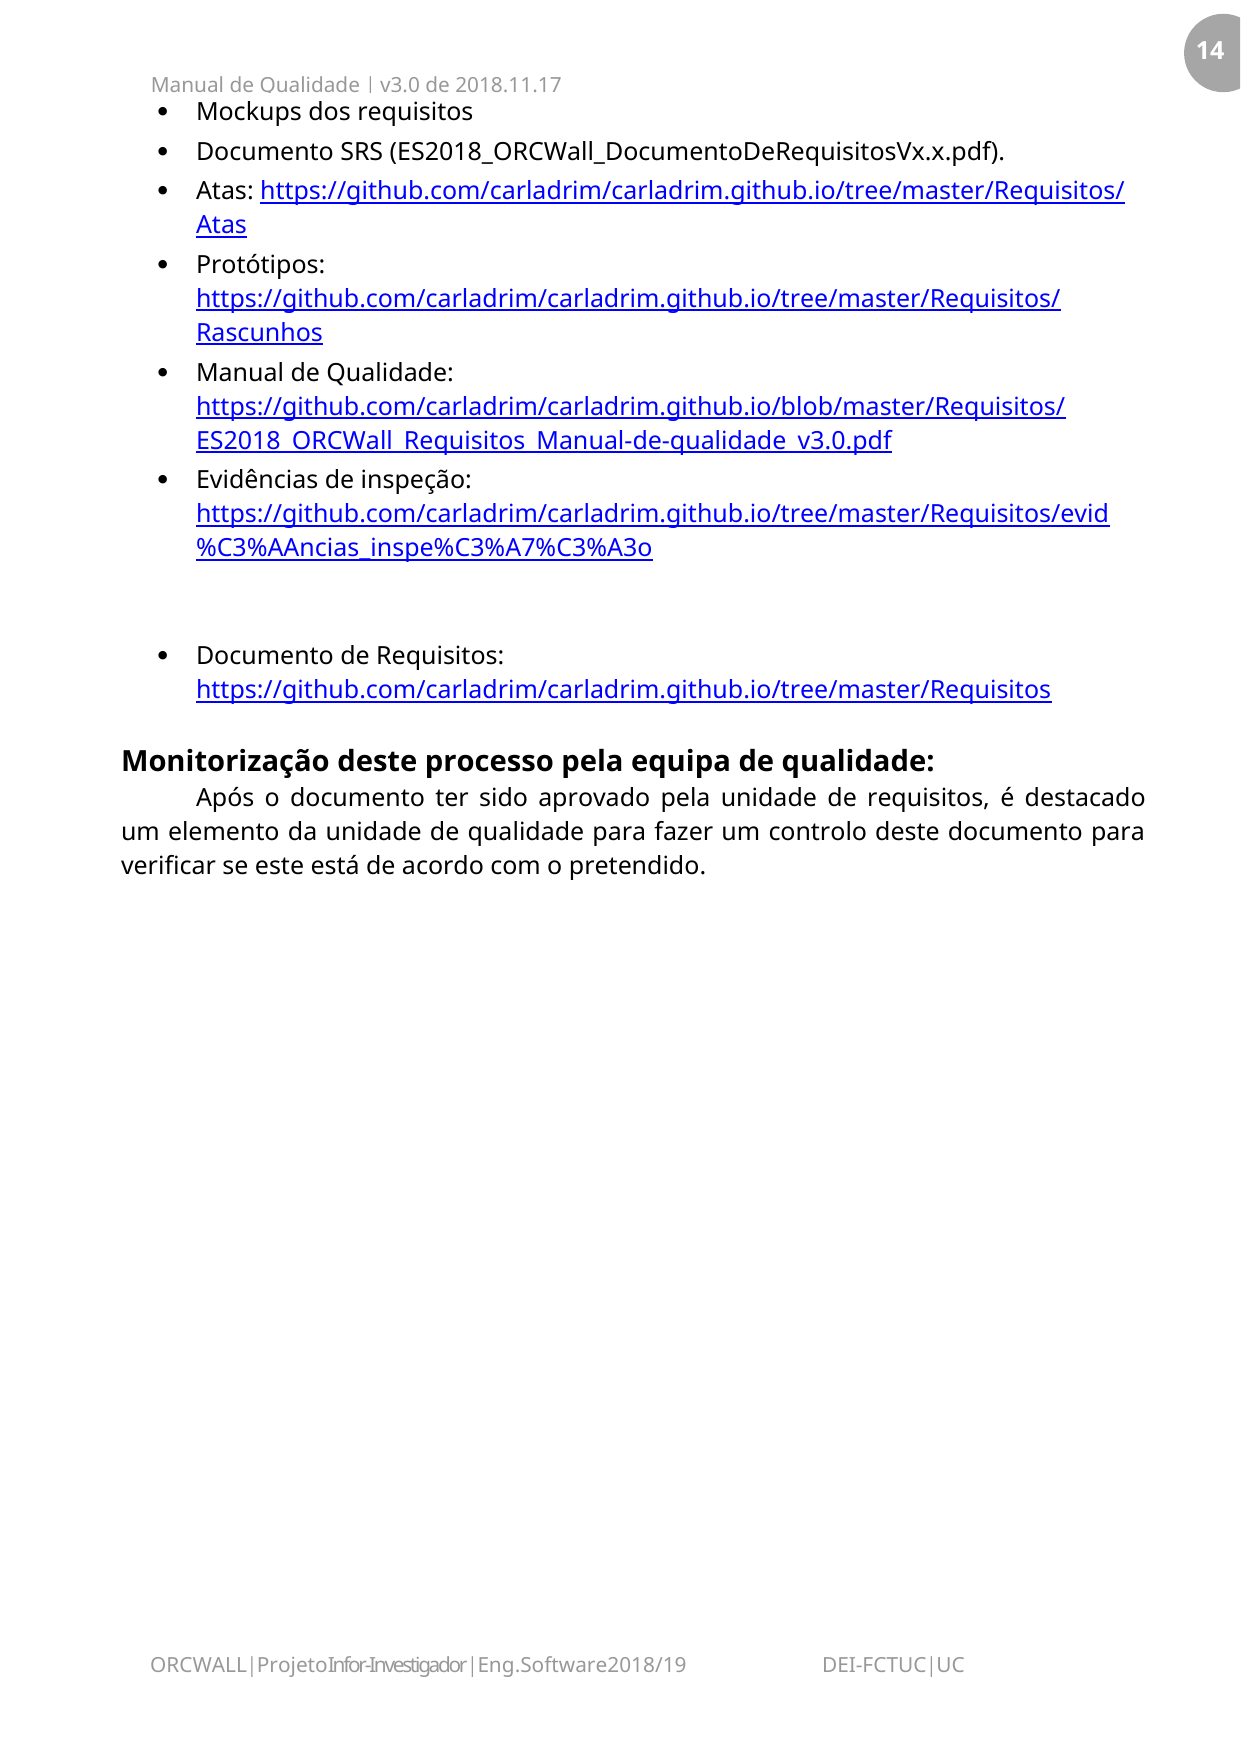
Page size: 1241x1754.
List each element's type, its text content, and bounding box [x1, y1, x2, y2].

list Documento de Requisitos: https://github.com/carladrim/carladrim.github.io/tree/master/Requisitos [158, 638, 1146, 706]
list Documento SRS (ES2018_ORCWall_DocumentoDeRequisitosVx.x.pdf). [158, 133, 1146, 167]
list Mockups dos requisitos [158, 94, 1146, 128]
text Monitorização deste processo pela equipa de qualidade: [121, 740, 1146, 780]
list Atas: https://github.com/carladrim/carladrim.github.io/tree/master/Requisitos/Atas [158, 173, 1146, 241]
list Protótipos: https://github.com/carladrim/carladrim.github.io/tree/master/Requisitos/Rascunhos [158, 247, 1146, 349]
text Após o documento ter sido aprovado pela unidade de requisitos, é destacado um elemento da unidade de qualidade para fazer um controlo deste documento para verificar se este está de acordo com o pretendido. [121, 780, 1146, 882]
list Manual de Qualidade: https://github.com/carladrim/carladrim.github.io/blob/master/Requisitos/ES2018_ORCWall_Requisitos_Manual-de-qualidade_v3.0.pdf [158, 354, 1146, 456]
list Evidências de inspeção: https://github.com/carladrim/carladrim.github.io/tree/master/Requisitos/evid%C3%AAncias_inspe%C3%A7%C3%A3o [158, 462, 1146, 564]
